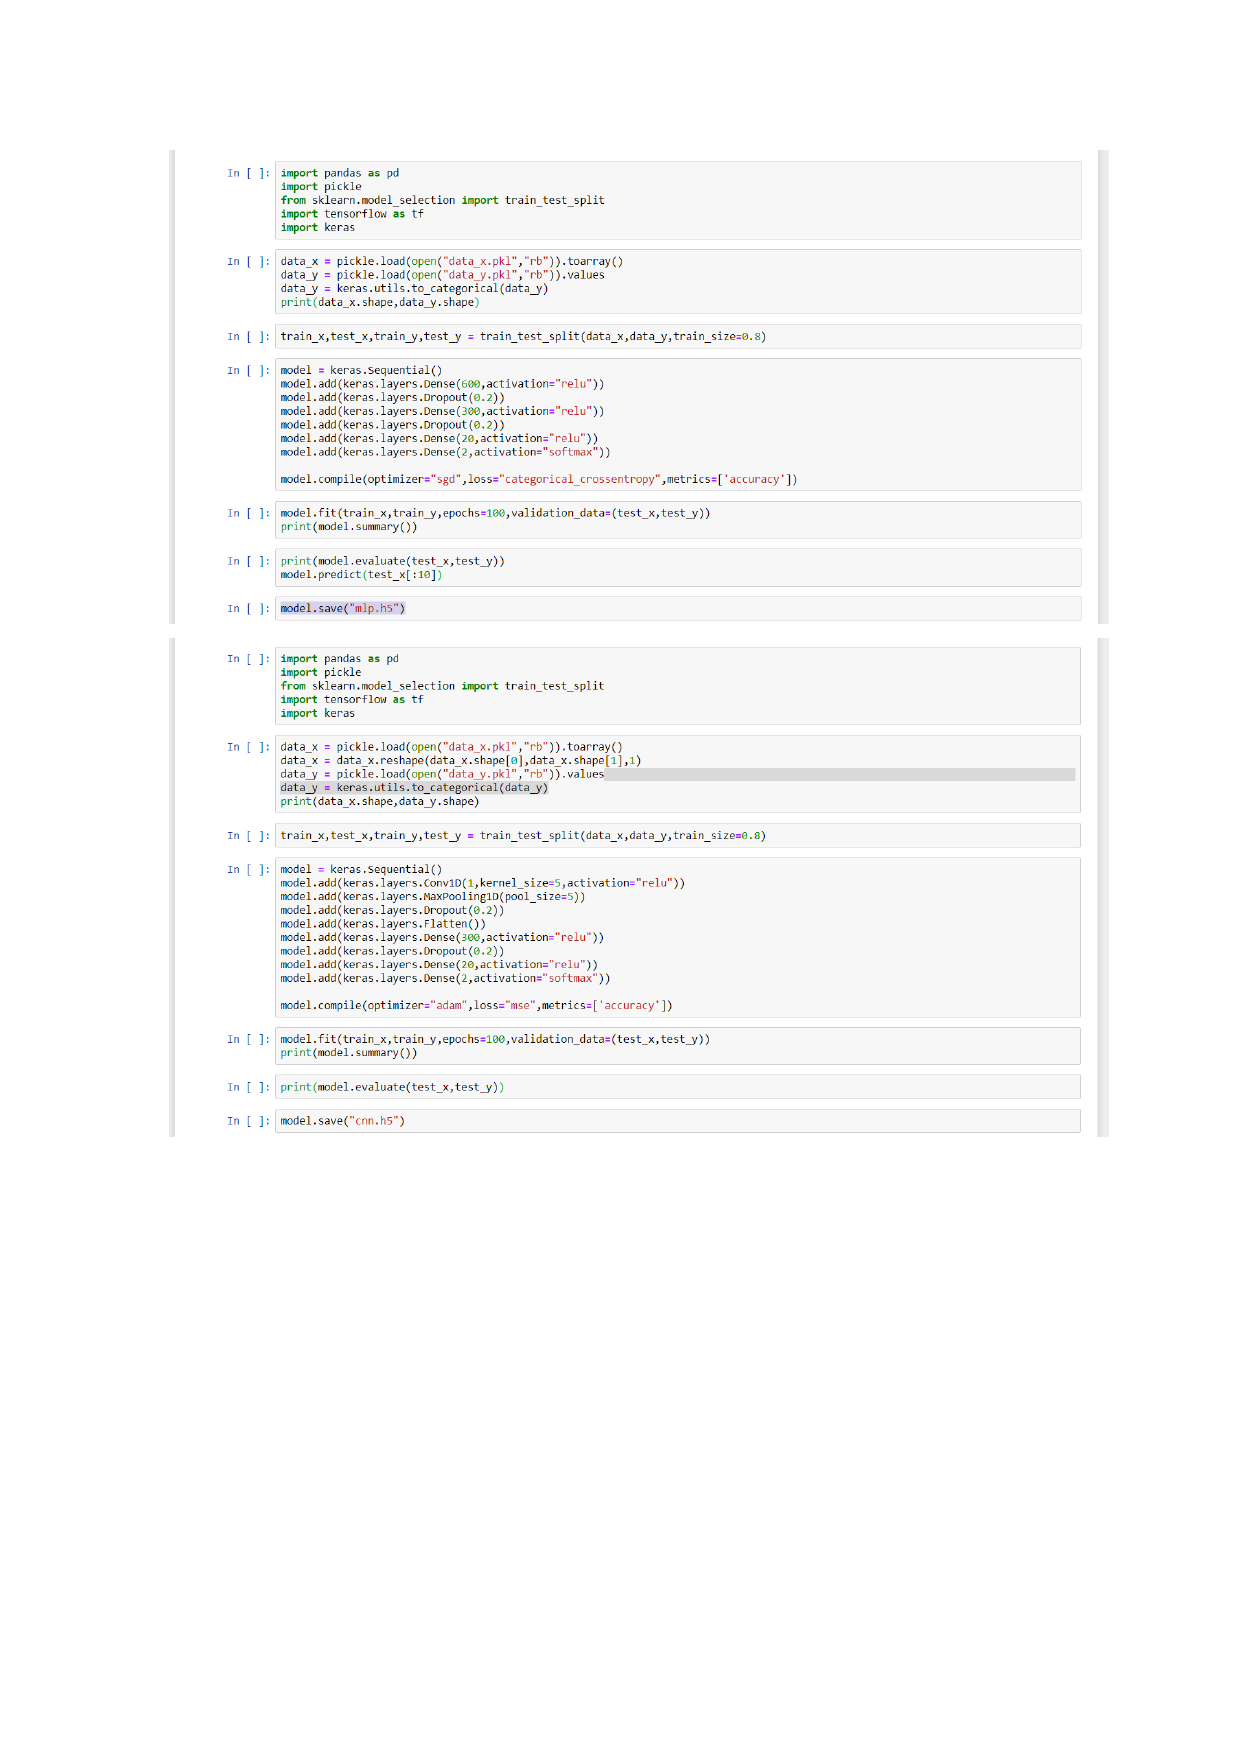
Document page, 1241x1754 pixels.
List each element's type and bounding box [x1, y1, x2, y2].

picture [168, 150, 1109, 624]
picture [168, 638, 1109, 1137]
